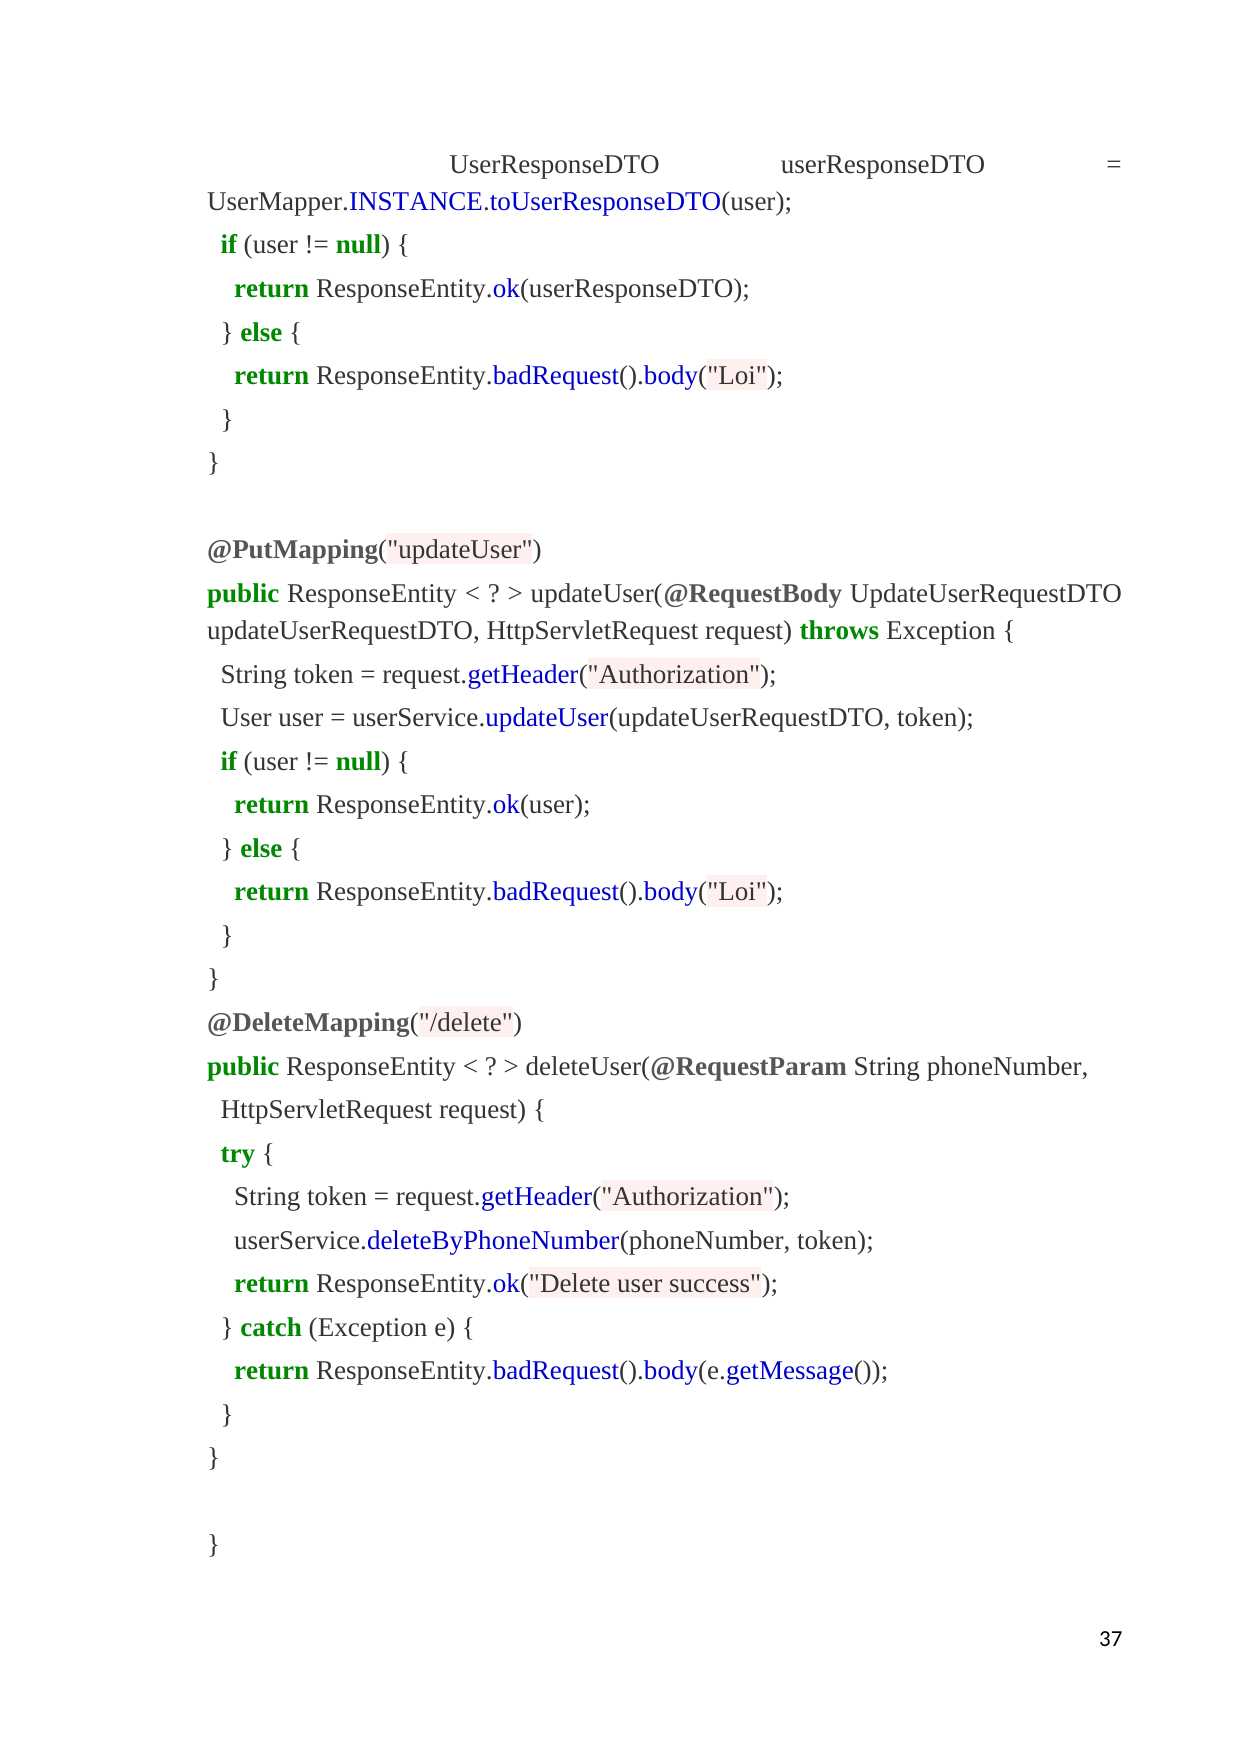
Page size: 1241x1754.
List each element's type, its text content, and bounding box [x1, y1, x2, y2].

text return ResponseEntity.ok("Delete user success"); [761, 1267, 1122, 1298]
text } [207, 403, 1122, 434]
text String token = request.getHeader("Authorization"); [760, 658, 1122, 689]
text } else { [207, 832, 1122, 863]
text return ResponseEntity.ok("Delete user success"); [207, 1267, 529, 1298]
text if (user != null) { [207, 228, 1122, 260]
text if (user != null) { [207, 745, 1122, 776]
text } [207, 1398, 1122, 1429]
text User user = userService.updateUser(updateUserRequestDTO, token); [207, 701, 1122, 732]
text return ResponseEntity.badRequest().body(e.getMessage()); [207, 1354, 1122, 1386]
text String token = request.getHeader("Authorization"); [207, 1180, 601, 1211]
text return ResponseEntity.badRequest().body("Loi"); [767, 875, 1122, 907]
text return ResponseEntity.badRequest().body("Loi"); [207, 359, 707, 390]
text @PutMapping("updateUser") [532, 533, 1122, 564]
text @PutMapping("updateUser") [207, 533, 387, 564]
text public ResponseEntity < ? > deleteUser(@RequestParam String phoneNumber, [207, 1049, 1122, 1081]
text public ResponseEntity < ? > updateUser(@RequestBody UpdateUserRequestDTO updateUserRequestDTO, HttpServletRequest request) throws Exception { [207, 577, 1122, 645]
text } catch (Exception e) { [207, 1311, 1122, 1342]
text String token = request.getHeader("Authorization"); [773, 1180, 1122, 1211]
text } [207, 446, 1122, 477]
text } [207, 962, 1122, 994]
text HttpServletRequest request) { [207, 1093, 1122, 1124]
text } [207, 1528, 1122, 1560]
text try { [207, 1137, 1122, 1168]
text return ResponseEntity.badRequest().body("Loi"); [207, 875, 707, 907]
text String token = request.getHeader("Authorization"); [207, 658, 588, 689]
text @DeleteMapping("/delete") [513, 1006, 1122, 1037]
text } [207, 919, 1122, 950]
text userService.deleteByPhoneNumber(phoneNumber, token); [207, 1224, 1122, 1255]
text return ResponseEntity.ok(userResponseDTO); [207, 272, 1122, 303]
text } else { [207, 316, 1122, 347]
text } [207, 1441, 1122, 1473]
text @DeleteMapping("/delete") [207, 1006, 419, 1037]
text UserResponseDTO userResponseDTO = UserMapper.INSTANCE.toUserResponseDTO(user); [207, 148, 1122, 216]
text return ResponseEntity.ok(user); [207, 788, 1122, 819]
text return ResponseEntity.badRequest().body("Loi"); [767, 359, 1122, 390]
